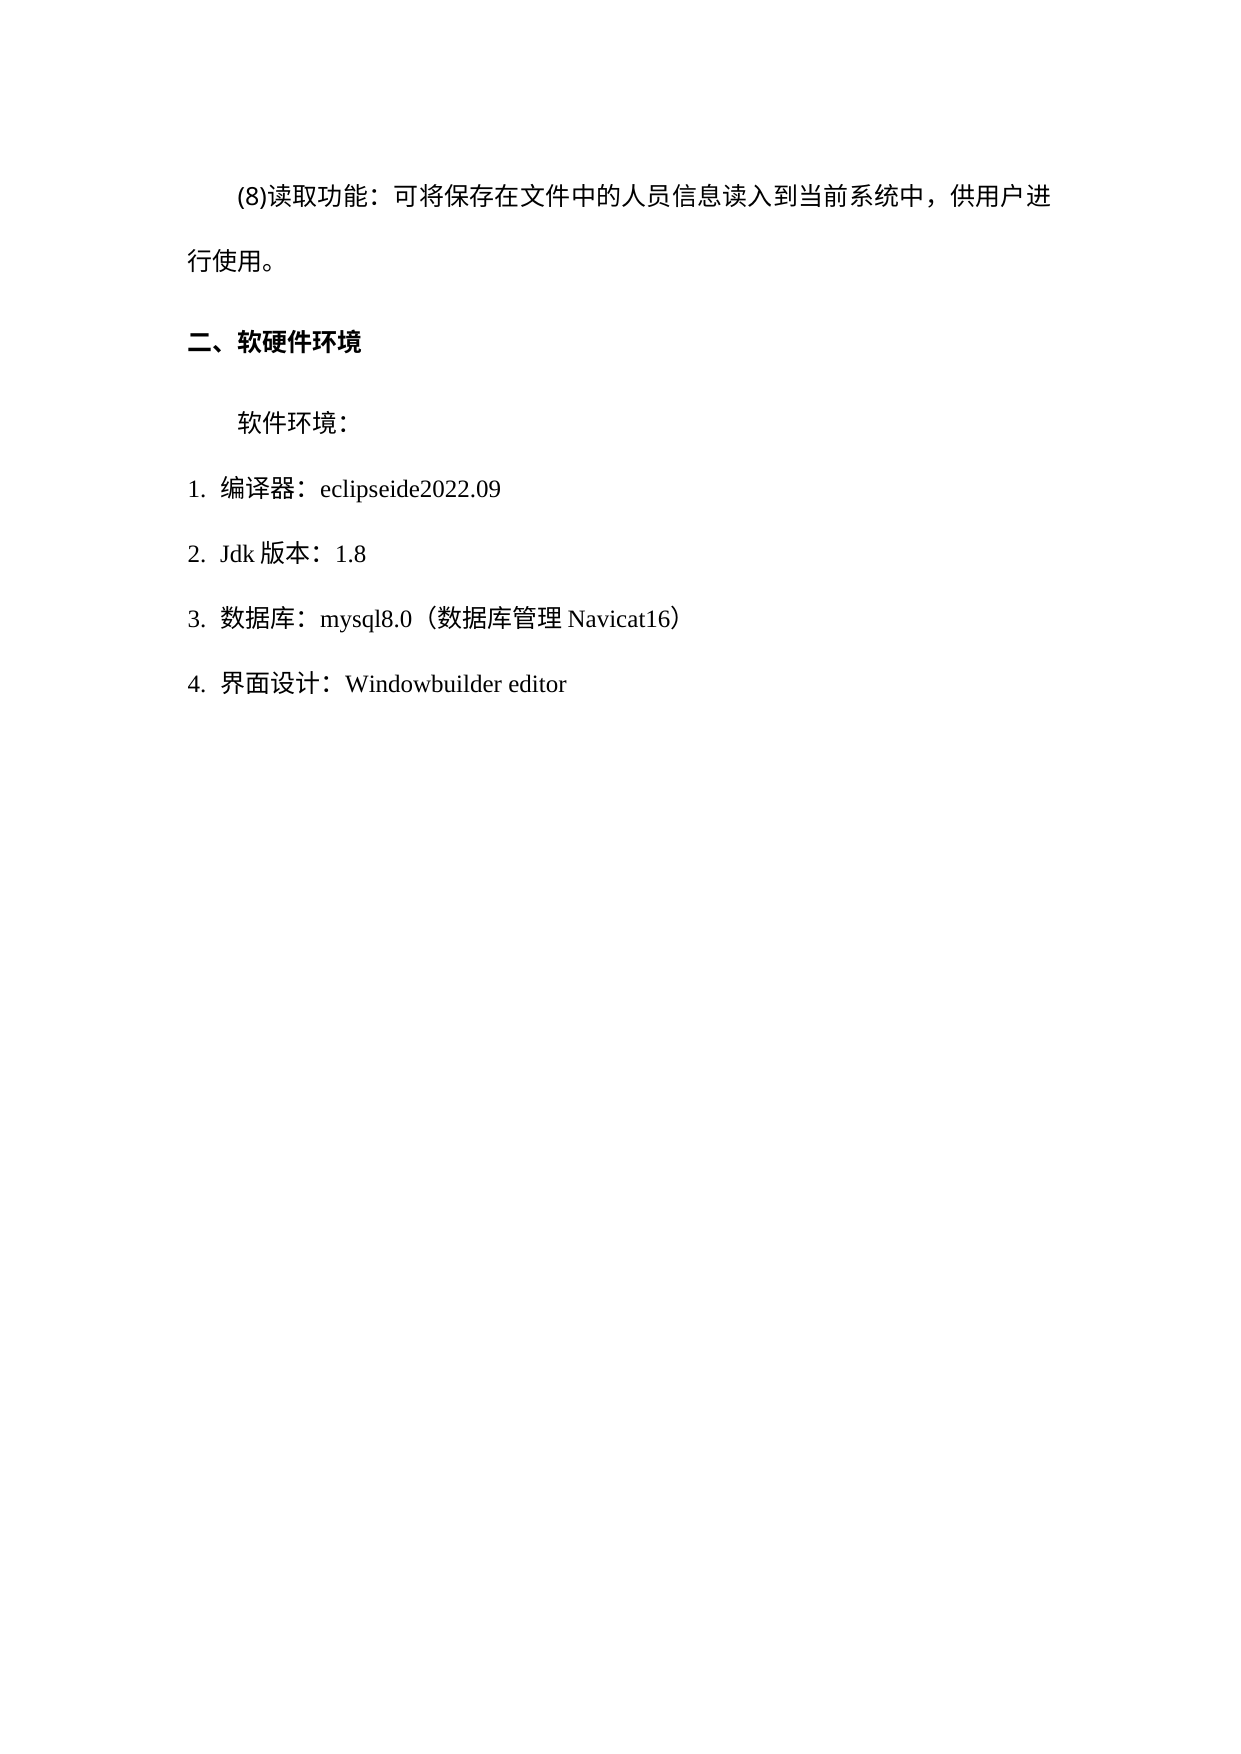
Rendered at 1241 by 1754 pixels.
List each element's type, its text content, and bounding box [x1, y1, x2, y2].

text 软件环境： [187, 389, 1053, 454]
list Jdk版本：1.8 [187, 519, 1053, 584]
list 编译器：eclipseide2022.09 [187, 454, 1053, 519]
text (8)读取功能：可将保存在文件中的人员信息读入到当前系统中，供用户进行使用。 [187, 162, 1053, 292]
list 界面设计：Windowbuilder editor [187, 649, 1053, 714]
list 数据库：mysql8.0（数据库管理Navicat16） [187, 584, 1053, 649]
list 软硬件环境 [187, 308, 1053, 373]
